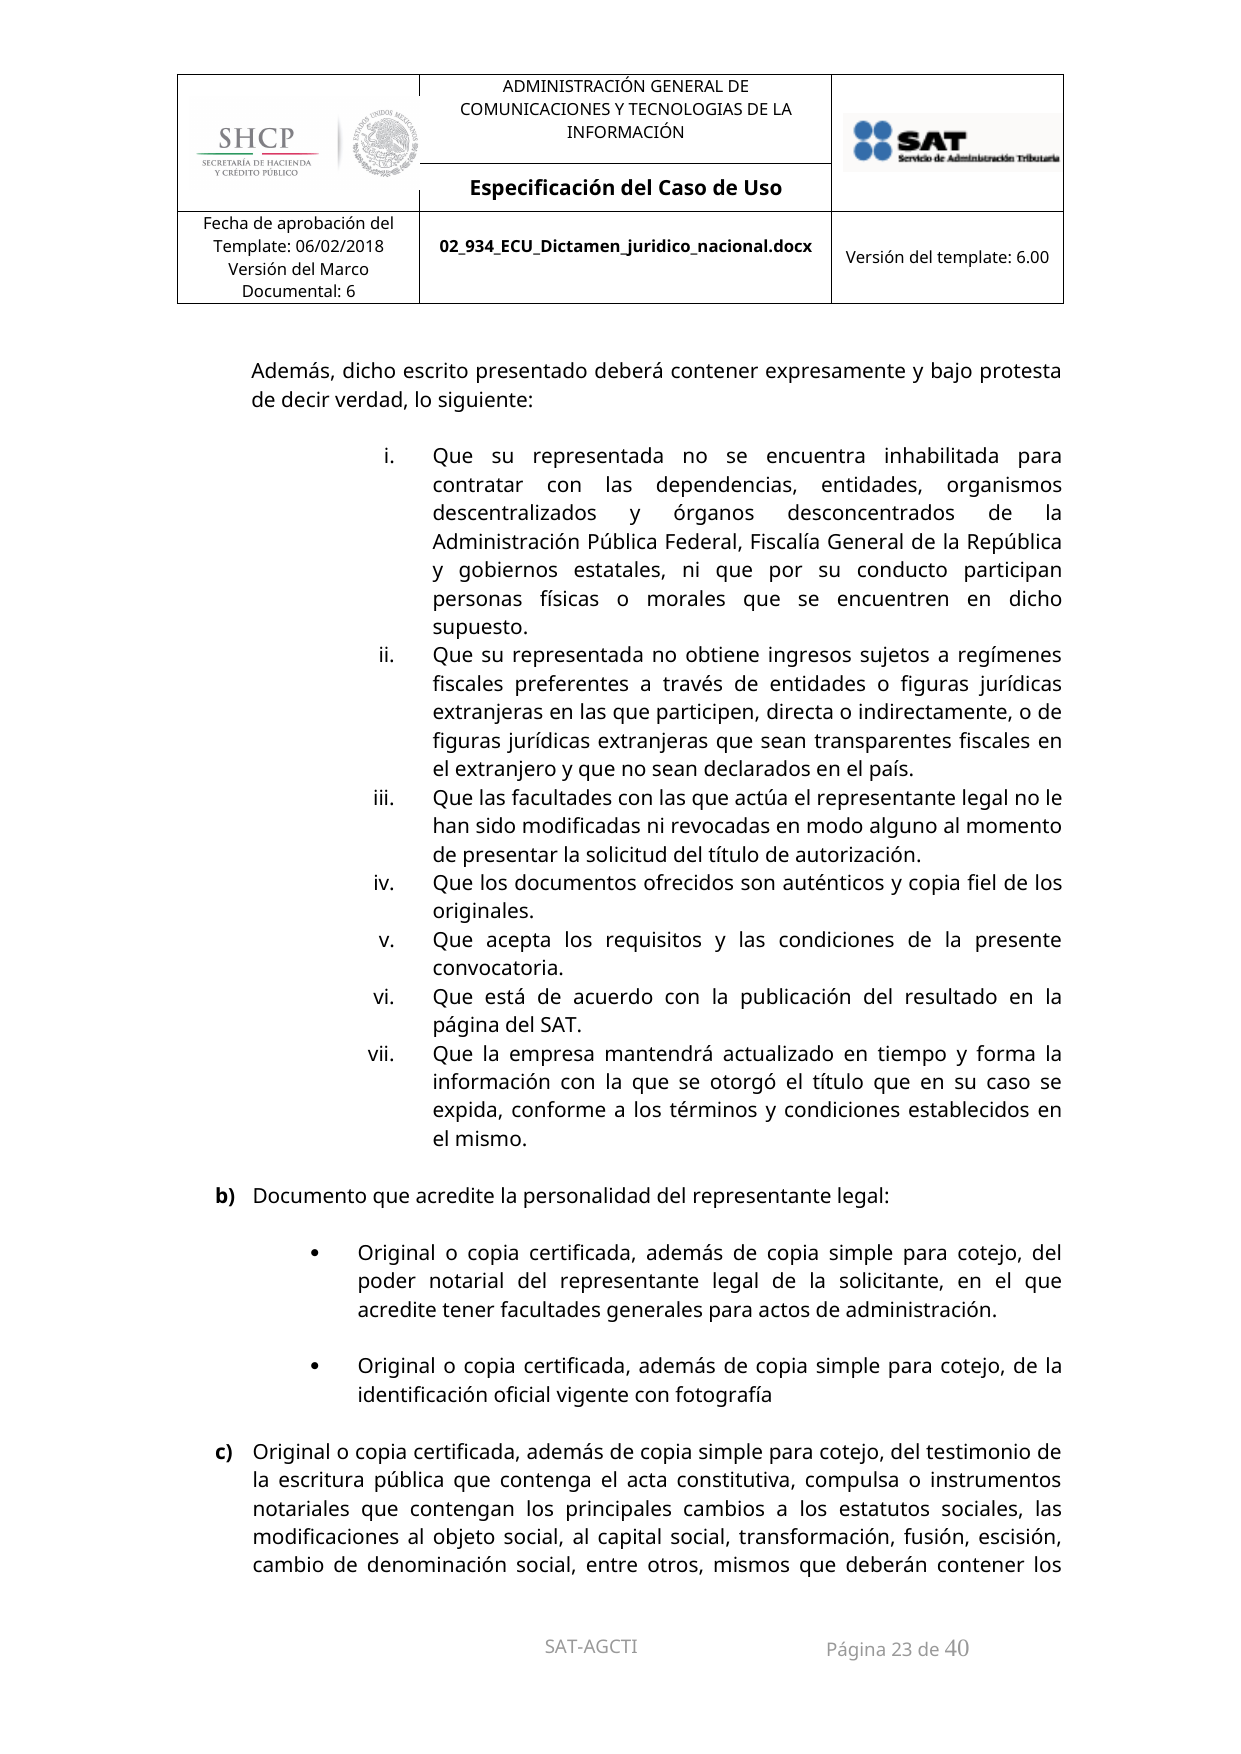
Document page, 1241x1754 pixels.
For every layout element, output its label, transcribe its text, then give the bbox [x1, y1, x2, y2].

list Que los documentos ofrecidos son auténticos y copia fiel de los originales. [395, 868, 1063, 925]
list Que la empresa mantendrá actualizado en tiempo y forma la información con la que se otorgó el título que en su caso se expida, conforme a los términos y condiciones establecidos en el mismo. [395, 1039, 1063, 1152]
list Que su representada no obtiene ingresos sujetos a regímenes fiscales preferentes a través de entidades o figuras jurídicas extranjeras en las que participen, directa o indirectamente, o de figuras jurídicas extranjeras que sean transparentes fiscales en el extranjero y que no sean declarados en el país. [395, 641, 1063, 783]
list Original o copia certificada, además de copia simple para cotejo, del poder notarial del representante legal de la solicitante, en el que acredite tener facultades generales para actos de administración. [311, 1238, 1063, 1323]
text Además, dicho escrito presentado deberá contener expresamente y bajo protesta de decir verdad, lo siguiente: [251, 356, 1063, 413]
picture [843, 113, 1063, 172]
list Que su representada no se encuentra inhabilitada para contratar con las dependencias, entidades, organismos descentralizados y órganos desconcentrados de la Administración Pública Federal, Fiscalía General de la República y gobiernos estatales, ni que por su conducto participan personas físicas o morales que se encuentren en dicho supuesto. [395, 442, 1063, 641]
list Documento que acredite la personalidad del representante legal: [215, 1181, 1063, 1209]
list Que está de acuerdo con la publicación del resultado en la página del SAT. [395, 982, 1063, 1039]
picture [188, 96, 420, 190]
list Que las facultades con las que actúa el representante legal no le han sido modificadas ni revocadas en modo alguno al momento de presentar la solicitud del título de autorización. [395, 783, 1063, 868]
list Que acepta los requisitos y las condiciones de la presente convocatoria. [395, 925, 1063, 982]
list Original o copia certificada, además de copia simple para cotejo, de la identificación oficial vigente con fotografía [311, 1352, 1063, 1408]
